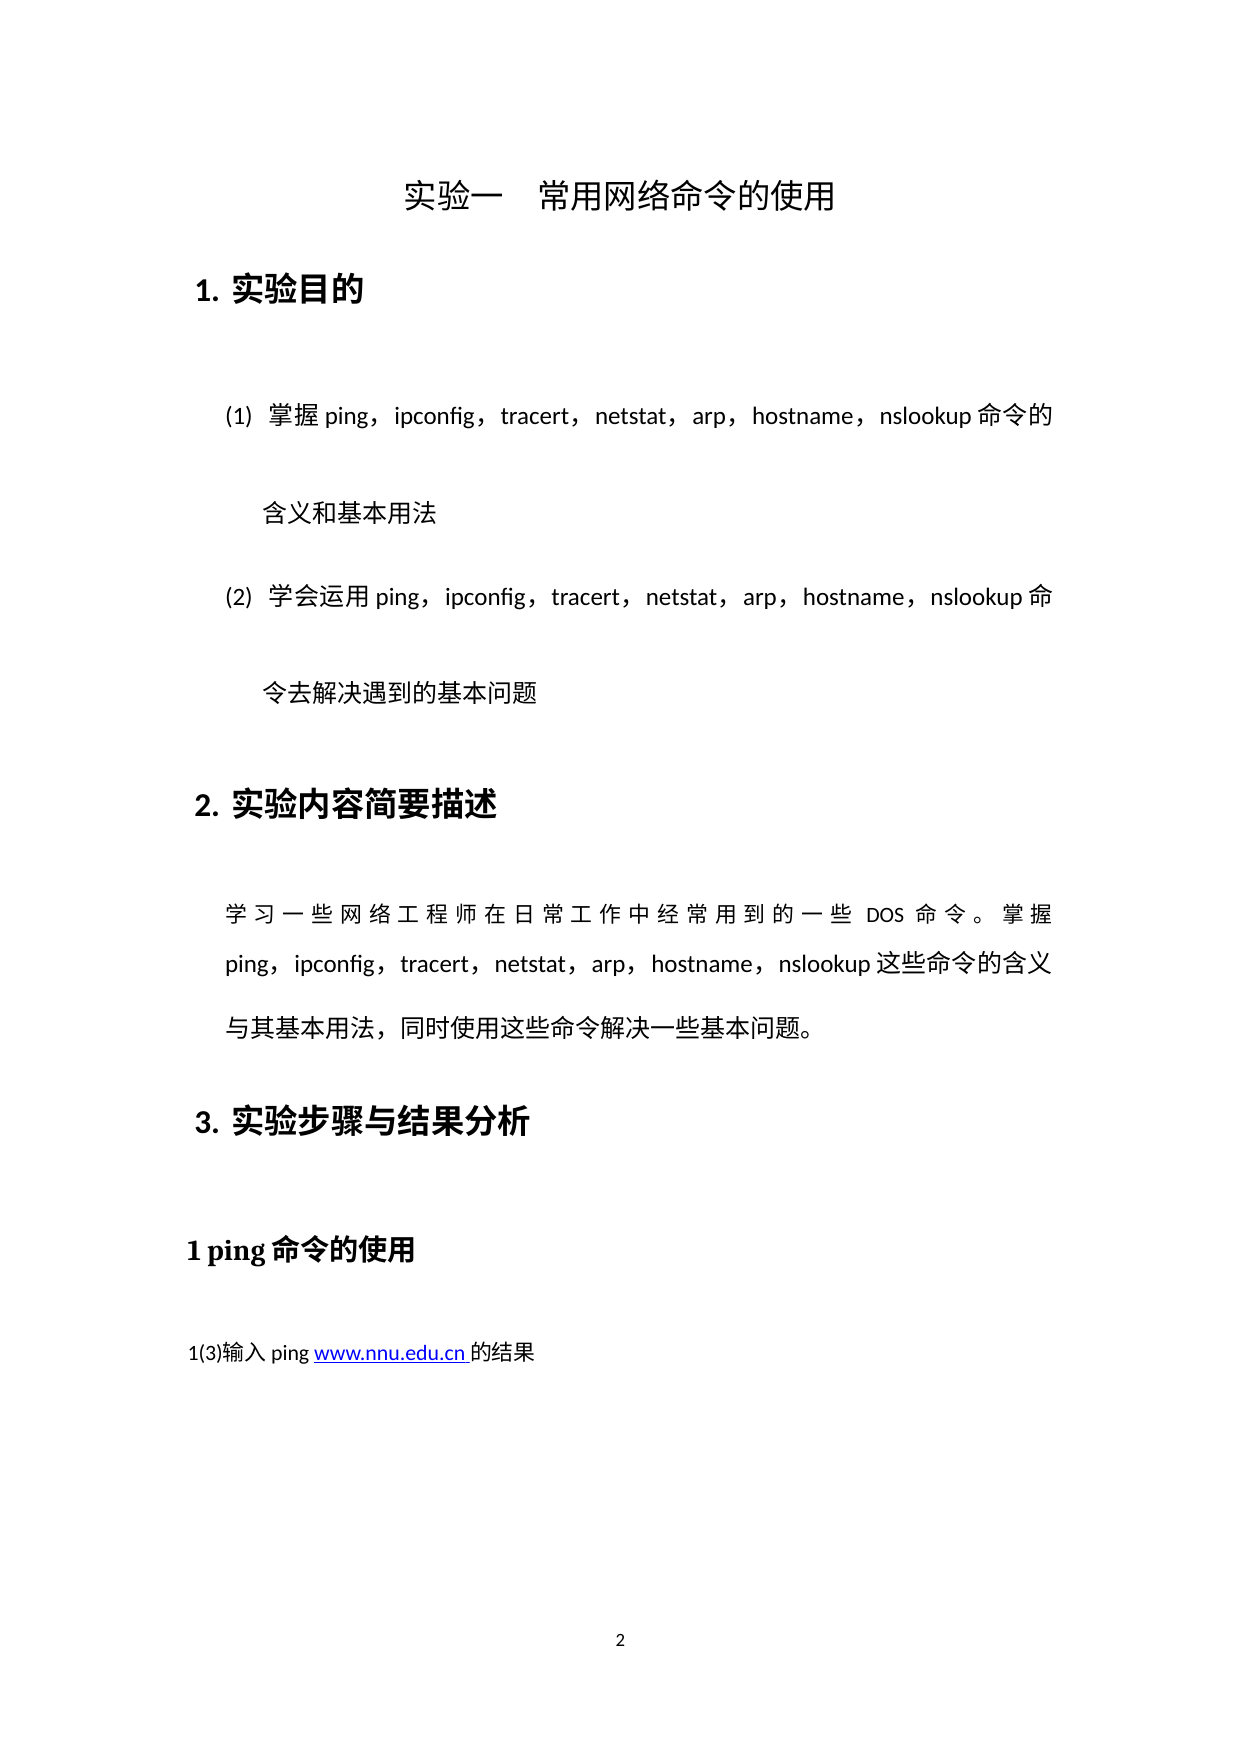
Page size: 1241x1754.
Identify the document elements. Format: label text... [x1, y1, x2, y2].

text 学习一些网络工程师在日常工作中经常用到的一些DOS命令。掌握ping，ipconfig，tracert，netstat，arp，hostname，nslookup这些命令的含义与其基本用法，同时使用这些命令解决一些基本问题。 [225, 897, 1053, 1059]
list 掌握ping，ipconfig，tracert，netstat，arp，hostname，nslookup命令的含义和基本用法 [225, 381, 1053, 544]
subtitle 实验步骤与结果分析 [187, 1086, 1053, 1151]
subtitle 1 ping命令的使用 [187, 1216, 1053, 1281]
subtitle 实验内容简要描述 [187, 769, 1053, 834]
subtitle 实验目的 [187, 254, 1053, 319]
text 实验一 常用网络命令的使用 [187, 162, 1053, 227]
list 学会运用ping，ipconfig，tracert，netstat，arp，hostname，nslookup命令去解决遇到的基本问题 [225, 562, 1053, 724]
text 1(3)输入ping www.nnu.edu.cn的结果 [187, 1334, 1053, 1367]
